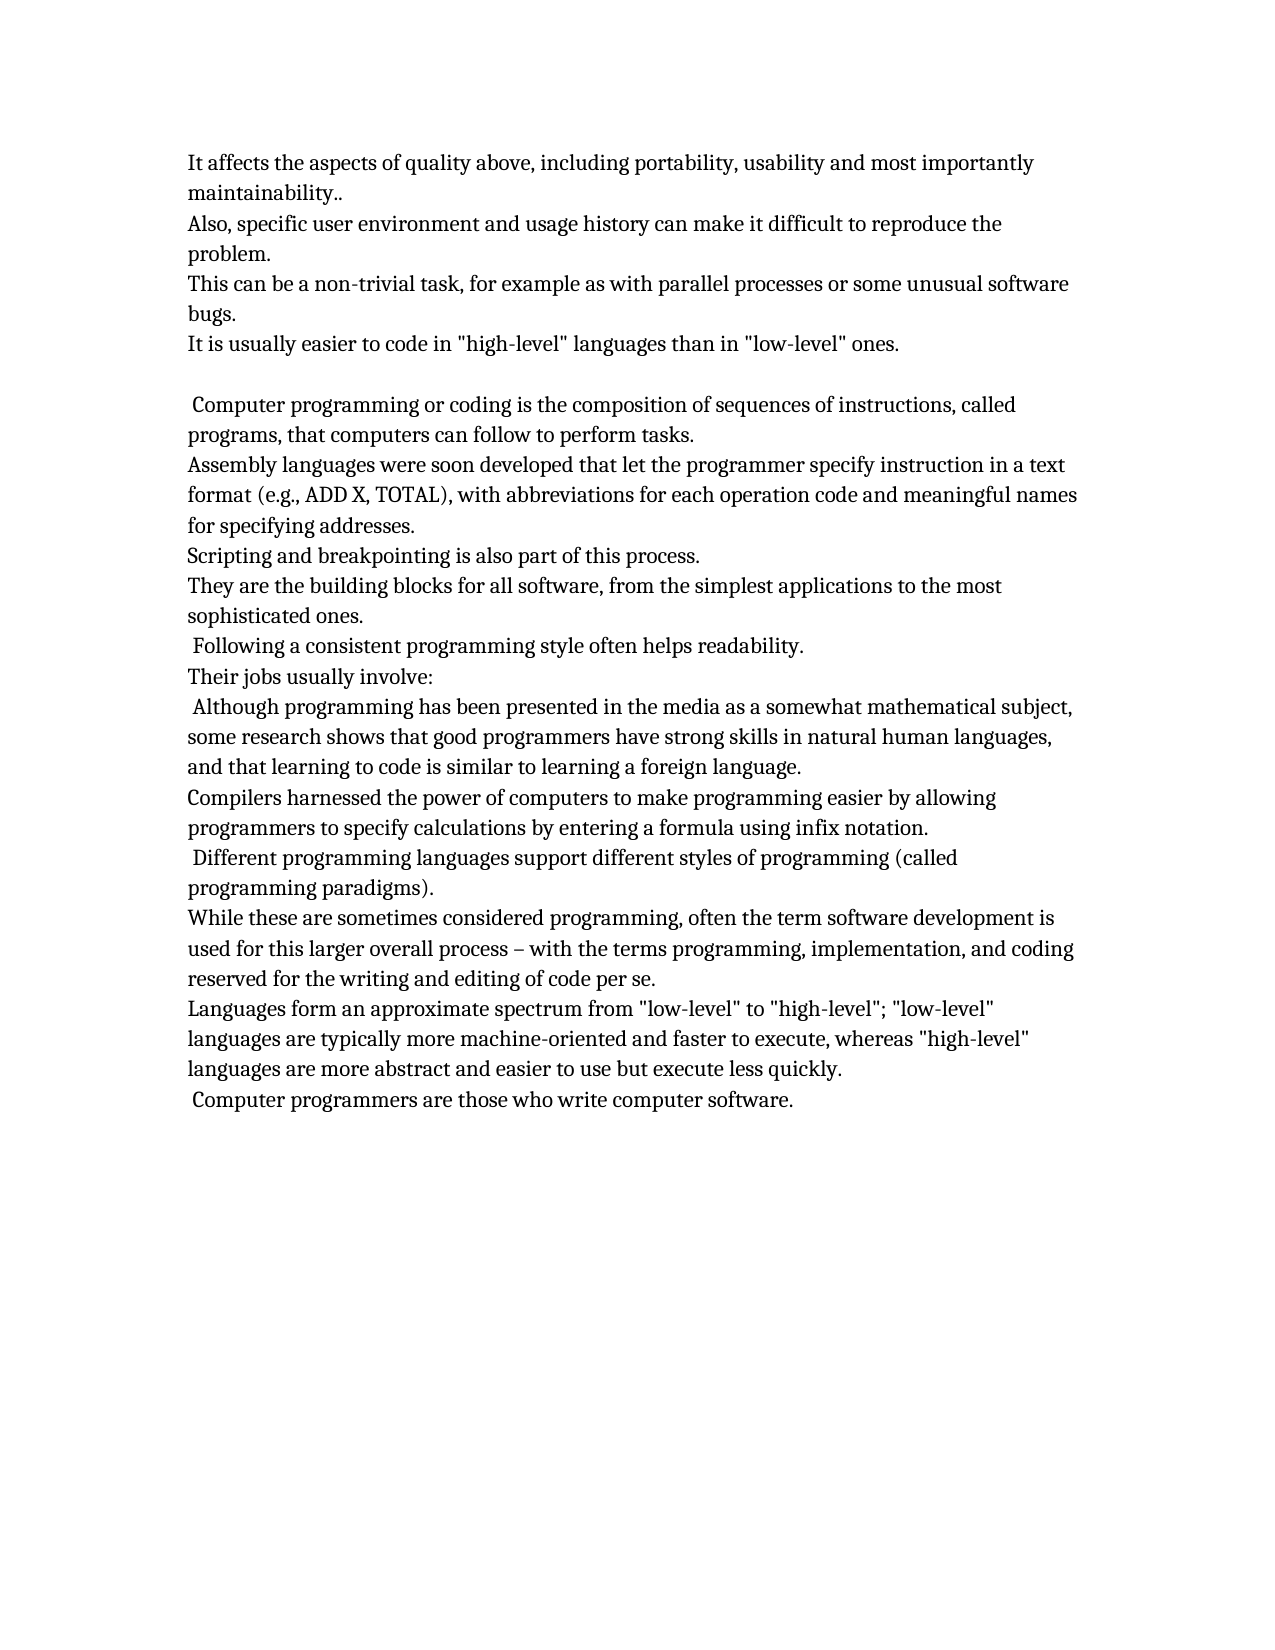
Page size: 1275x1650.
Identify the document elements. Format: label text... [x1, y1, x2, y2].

text It affects the aspects of quality above, including portability, usability and most importantly maintainability.. Also, specific user environment and usage history can make it difficult to reproduce the problem. This can be a non-trivial task, for example as with parallel processes or some unusual software bugs. It is usually easier to code in "high-level" languages than in "low-level" ones. Computer programming or coding is the composition of sequences of instructions, called programs, that computers can follow to perform tasks. Assembly languages were soon developed that let the programmer specify instruction in a text format (e.g., ADD X, TOTAL), with abbreviations for each operation code and meaningful names for specifying addresses. Scripting and breakpointing is also part of this process. They are the building blocks for all software, from the simplest applications to the most sophisticated ones. Following a consistent programming style often helps readability. Their jobs usually involve: Although programming has been presented in the media as a somewhat mathematical subject, some research shows that good programmers have strong skills in natural human languages, and that learning to code is similar to learning a foreign language. Compilers harnessed the power of computers to make programming easier by allowing programmers to specify calculations by entering a formula using infix notation. Different programming languages support different styles of programming (called programming paradigms). While these are sometimes considered programming, often the term software development is used for this larger overall process – with the terms programming, implementation, and coding reserved for the writing and editing of code per se. Languages form an approximate spectrum from "low-level" to "high-level"; "low-level" languages are typically more machine-oriented and faster to execute, whereas "high-level" languages are more abstract and easier to use but execute less quickly. Computer programmers are those who write computer software. [187, 150, 1087, 1113]
